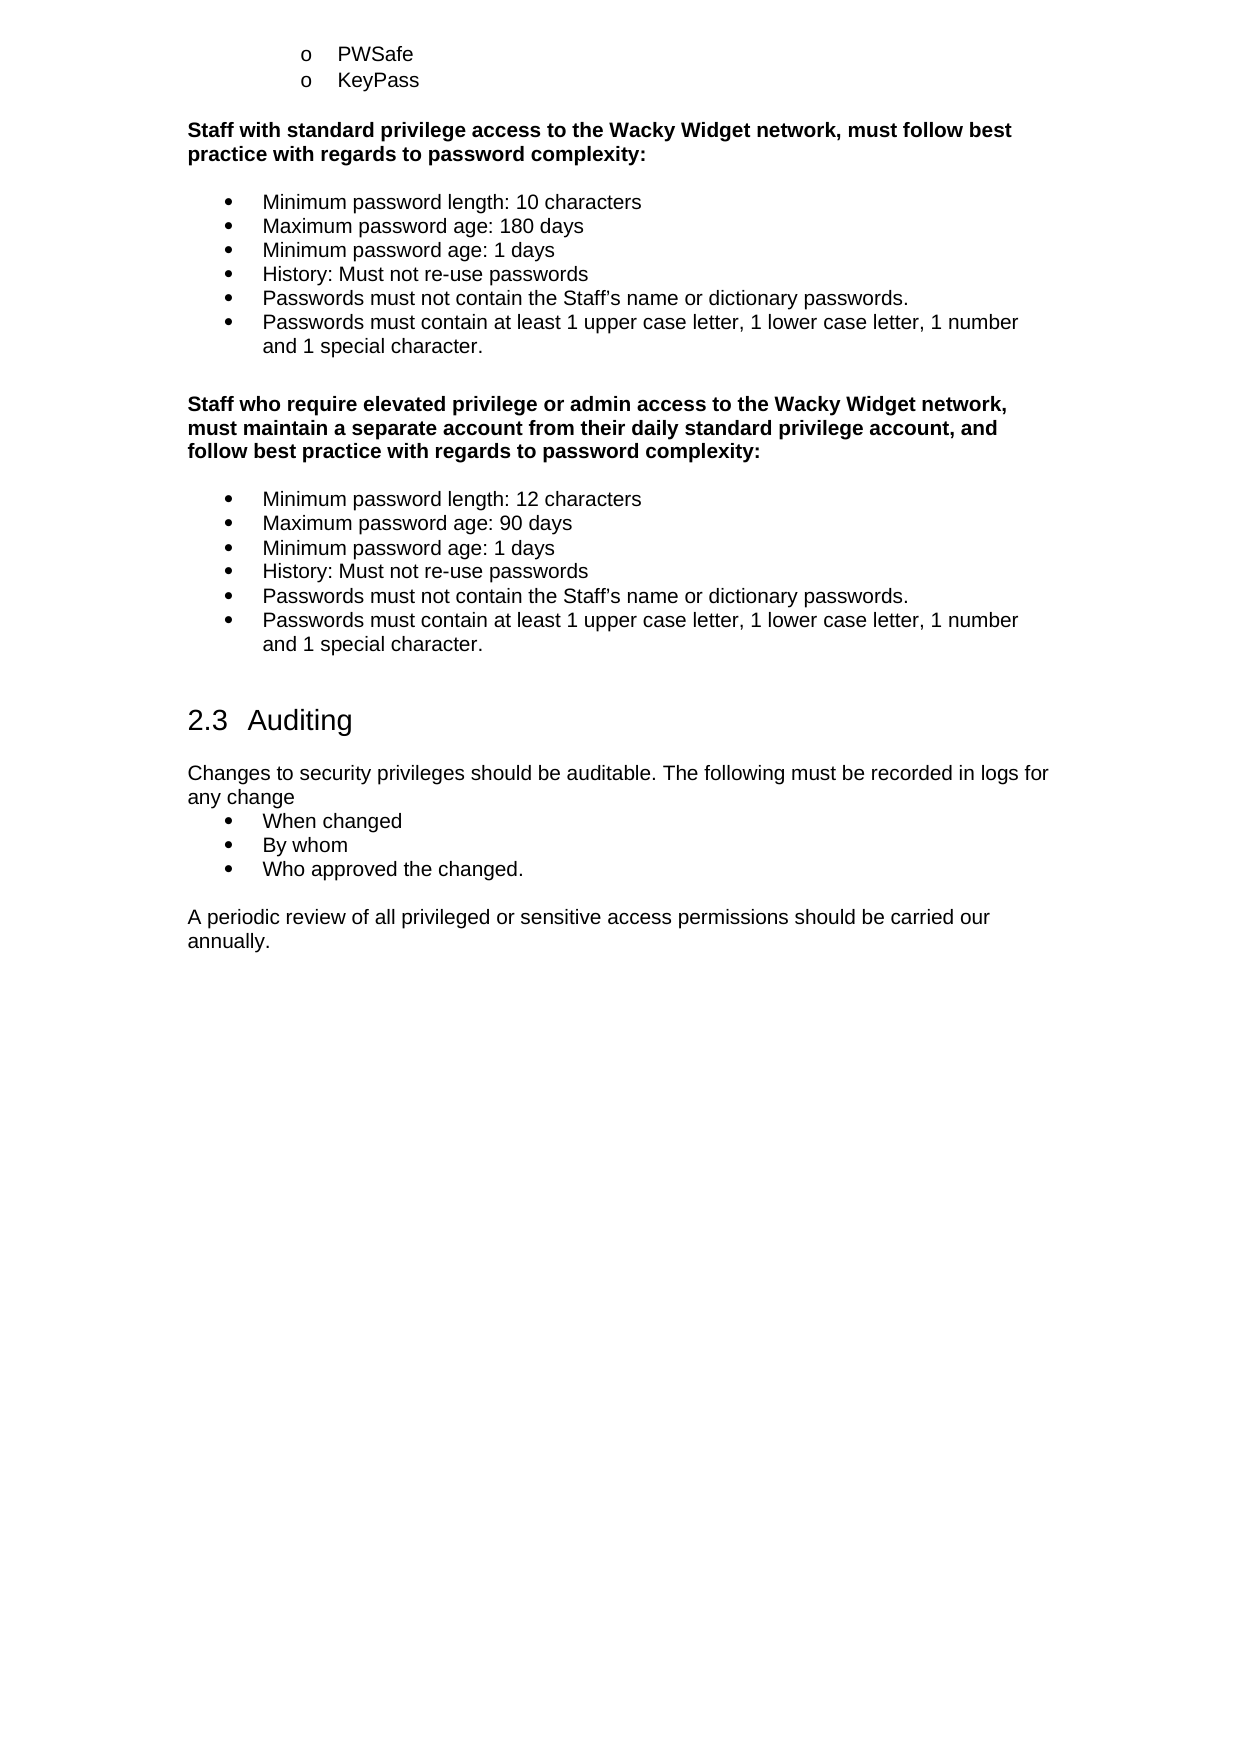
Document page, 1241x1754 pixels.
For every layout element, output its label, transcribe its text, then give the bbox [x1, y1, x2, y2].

list Minimum password length: 10 characters [225, 189, 1053, 213]
list Passwords must not contain the Staff’s name or dictionary passwords. [225, 286, 1053, 310]
list KeyPass [300, 68, 1053, 94]
list History: Must not re-use passwords [225, 262, 1053, 286]
list Minimum password age: 1 days [225, 238, 1053, 262]
list Passwords must contain at least 1 upper case letter, 1 lower case letter, 1 number and 1 special character. [225, 310, 1053, 358]
list Maximum password age: 90 days [225, 511, 1053, 535]
list Minimum password age: 1 days [225, 535, 1053, 559]
text Changes to security privileges should be auditable. The following must be recorded in logs for any change [187, 761, 1053, 809]
subtitle Auditing [187, 703, 1053, 737]
list When changed [225, 809, 1053, 833]
list PWSafe [300, 42, 1053, 68]
text Staff who require elevated privilege or admin access to the Wacky Widget network, must maintain a separate account from their daily standard privilege account, and follow best practice with regards to password complexity: [187, 391, 1053, 463]
text Staff with standard privilege access to the Wacky Widget network, must follow best practice with regards to password complexity: [187, 118, 1053, 166]
list Minimum password length: 12 characters [225, 487, 1053, 511]
list Passwords must not contain the Staff’s name or dictionary passwords. [225, 583, 1053, 607]
text A periodic review of all privileged or sensitive access permissions should be carried our annually. [187, 905, 1053, 953]
list Passwords must contain at least 1 upper case letter, 1 lower case letter, 1 number and 1 special character. [225, 607, 1053, 656]
list Maximum password age: 180 days [225, 213, 1053, 238]
list By whom [225, 833, 1053, 857]
list History: Must not re-use passwords [225, 559, 1053, 583]
list Who approved the changed. [225, 857, 1053, 881]
